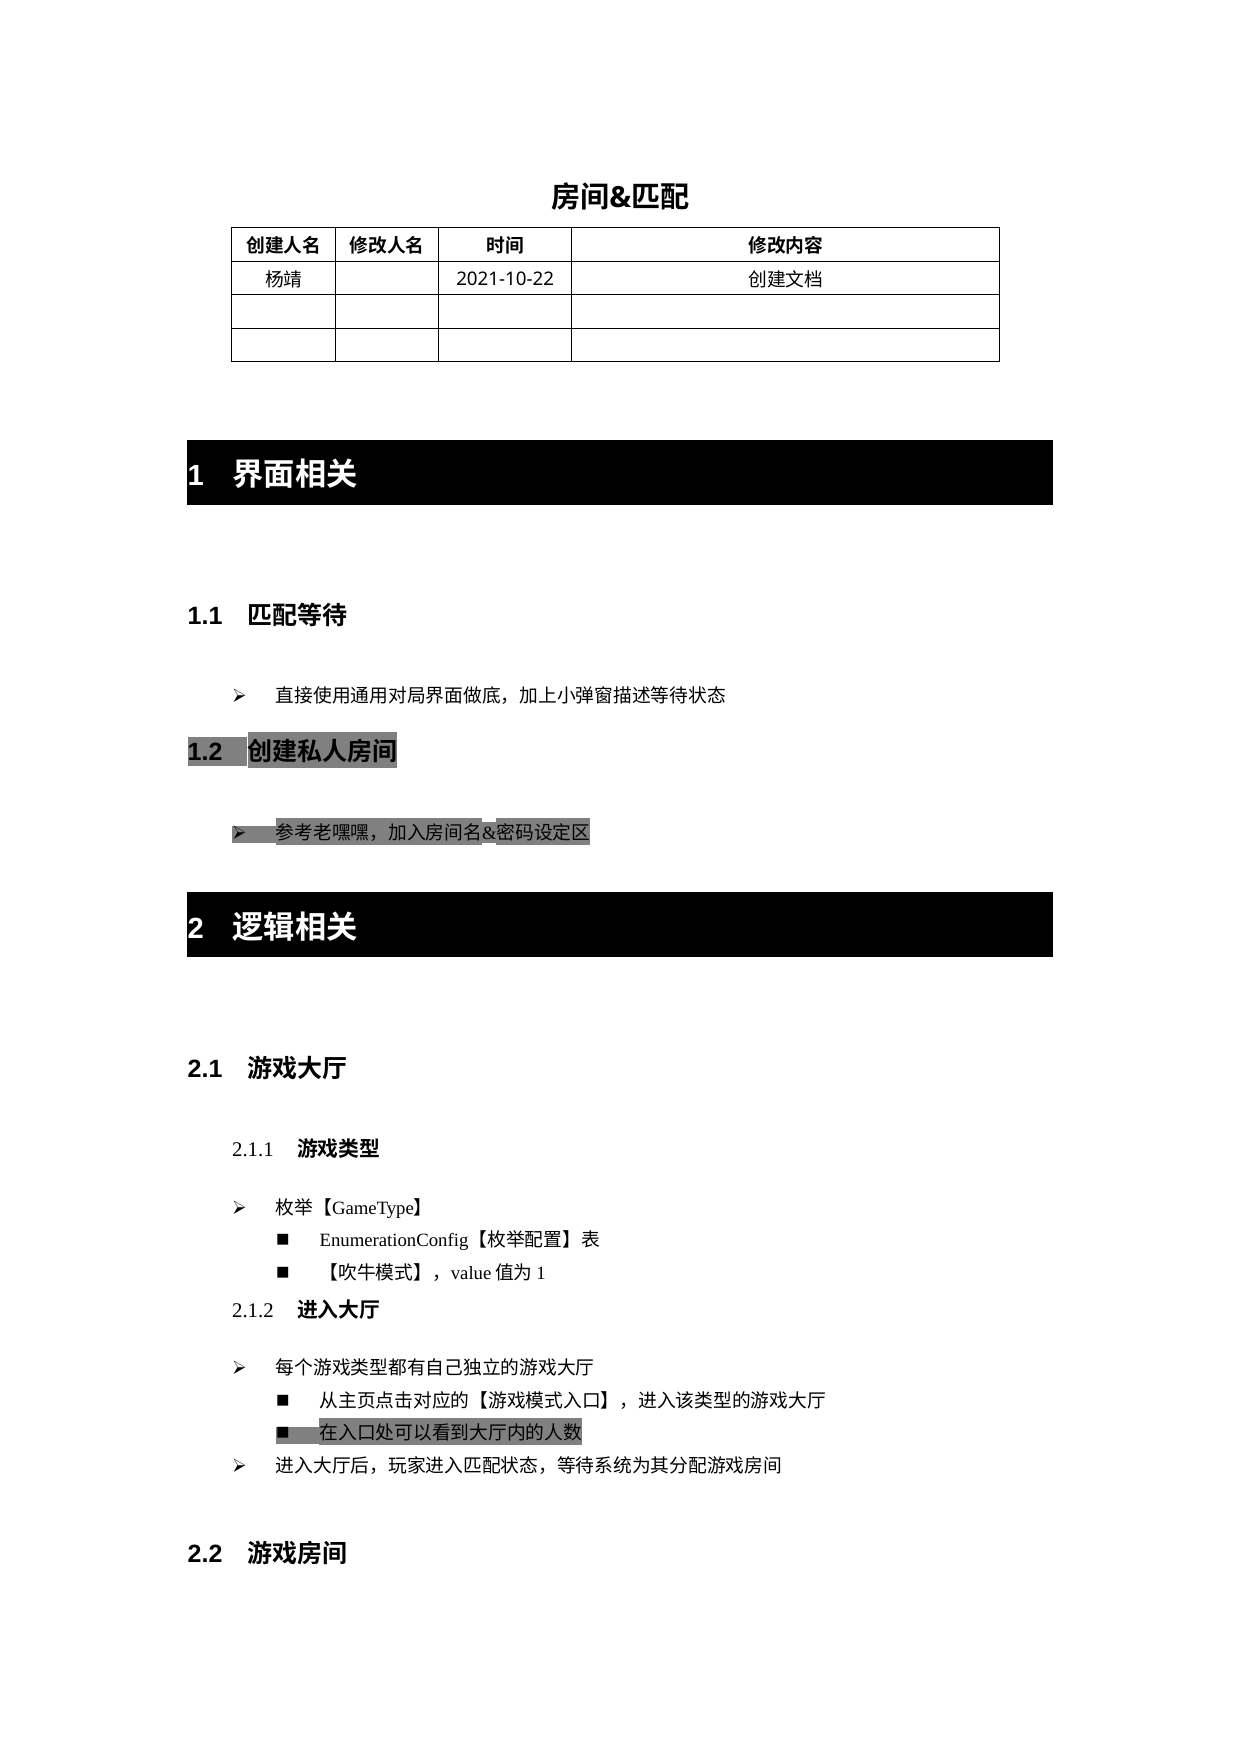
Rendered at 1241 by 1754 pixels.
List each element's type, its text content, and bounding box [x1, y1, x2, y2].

list 进入大厅后，玩家进入匹配状态，等待系统为其分配游戏房间 [232, 1448, 1053, 1480]
list EnumerationConfig【枚举配置】表 [276, 1222, 1053, 1255]
subtitle 界面相关 [187, 440, 1053, 505]
list 参考老嘿嘿，加入房间名&密码设定区 [232, 815, 1053, 847]
subtitle 游戏大厅 [187, 1034, 1053, 1099]
table_cell [336, 295, 438, 328]
list 直接使用通用对局界面做底，加上小弹窗描述等待状态 [232, 678, 1053, 711]
subtitle 匹配等待 [187, 581, 1053, 646]
table_header 时间 [439, 228, 571, 261]
table_cell [439, 295, 571, 328]
subtitle 游戏类型 [232, 1131, 1053, 1164]
table_cell 杨靖 [232, 262, 335, 294]
subtitle 创建私人房间 [187, 717, 1053, 782]
list 在入口处可以看到大厅内的人数 [276, 1415, 1053, 1448]
table_header 创建人名 [232, 228, 335, 261]
list 每个游戏类型都有自己独立的游戏大厅 [232, 1350, 1053, 1383]
subtitle 进入大厅 [232, 1292, 1053, 1324]
table_cell [572, 329, 999, 361]
table_cell [336, 262, 438, 294]
table_cell [232, 295, 335, 328]
table_cell [336, 329, 438, 361]
table_header 修改内容 [572, 228, 999, 261]
table_cell [439, 329, 571, 361]
list 【吹牛模式】，value值为1 [276, 1255, 1053, 1287]
table_cell 创建文档 [572, 262, 999, 294]
subtitle 逻辑相关 [187, 892, 1053, 957]
table_cell 2021-10-22 [439, 262, 571, 294]
list 枚举【GameType】 [232, 1190, 1053, 1222]
table_cell [232, 329, 335, 361]
table_header 修改人名 [336, 228, 438, 261]
subtitle 游戏房间 [187, 1519, 1053, 1584]
text 房间&匹配 [187, 162, 1053, 227]
list 从主页点击对应的【游戏模式入口】，进入该类型的游戏大厅 [276, 1383, 1053, 1415]
table_cell [572, 295, 999, 328]
